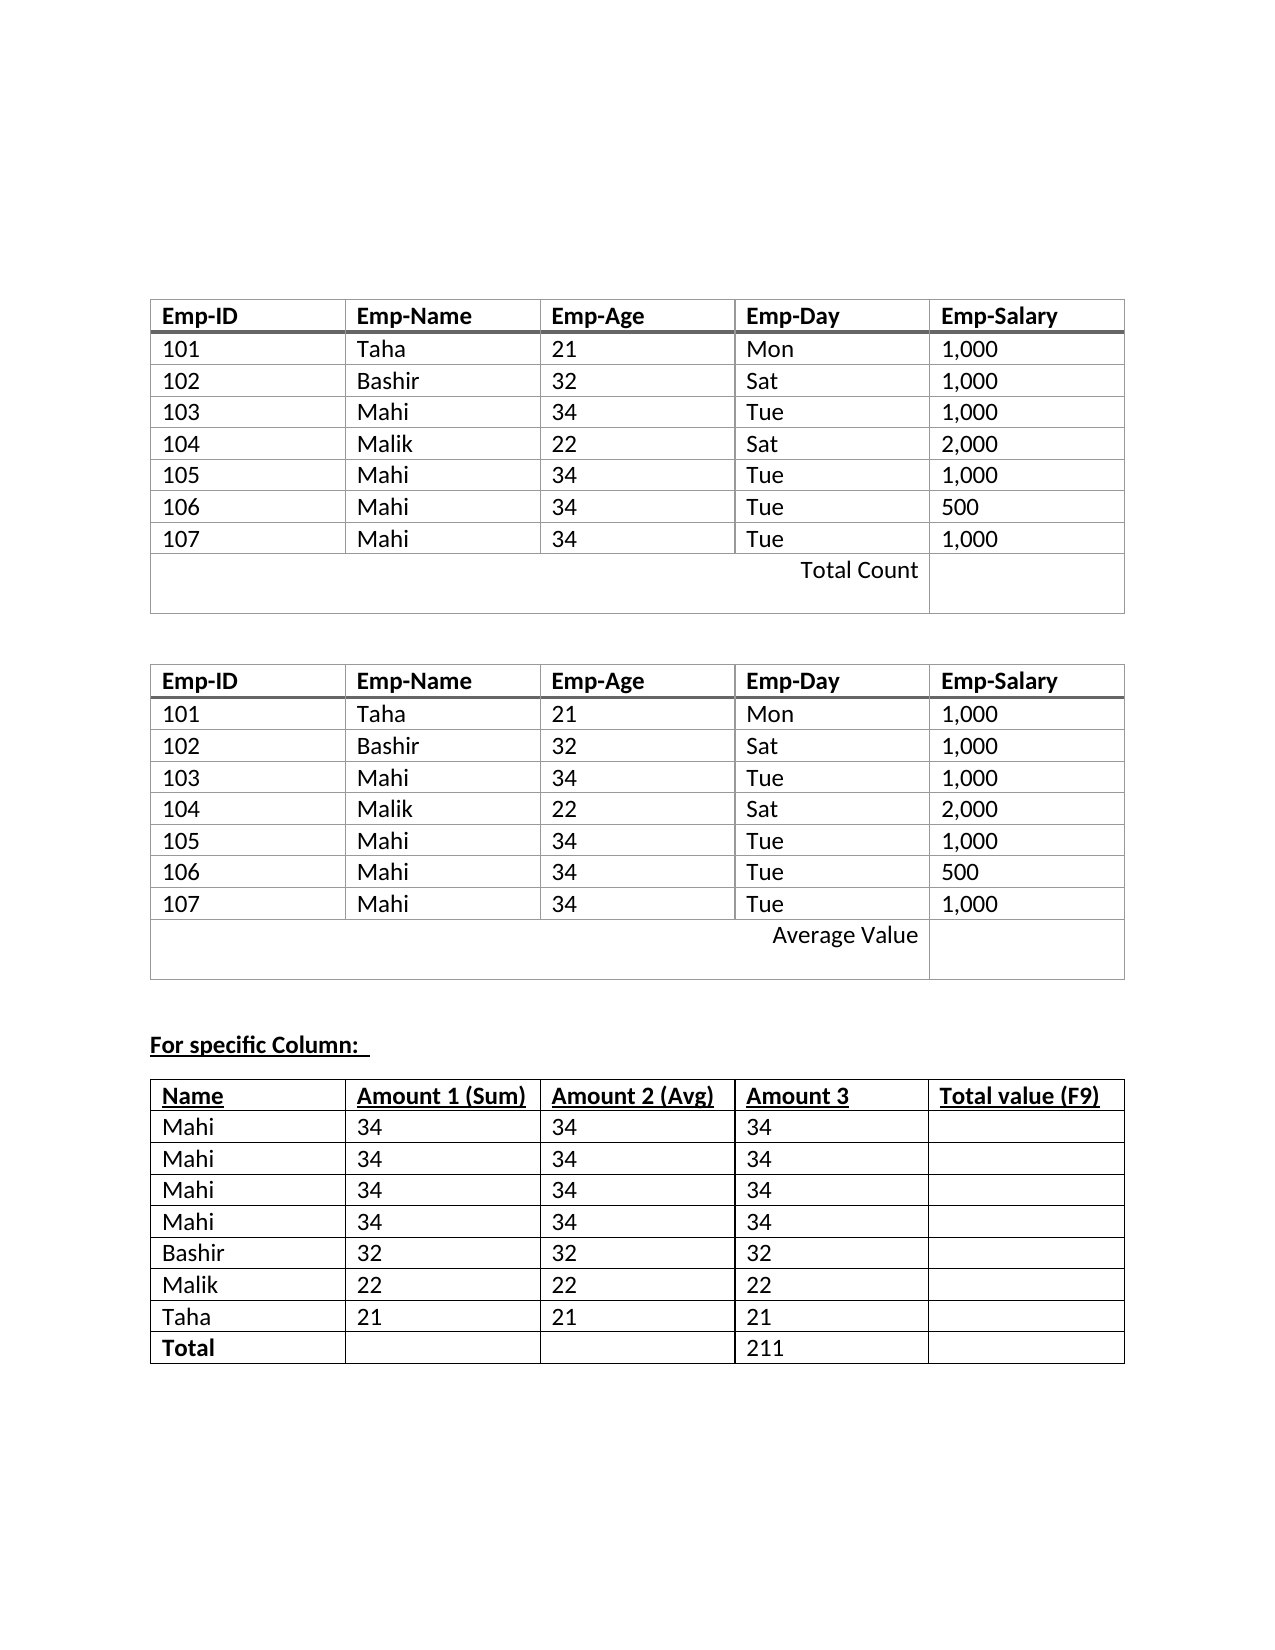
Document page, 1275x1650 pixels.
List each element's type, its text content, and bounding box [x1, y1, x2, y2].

table_cell 1,000 [930, 397, 1124, 427]
table_cell 34 [541, 1175, 734, 1205]
table_cell Mahi [151, 1206, 345, 1237]
table_cell 1,000 [930, 699, 1124, 729]
table_cell 2,000 [930, 428, 1124, 459]
table_cell Bashir [151, 1238, 345, 1268]
table_cell Mahi [151, 1143, 345, 1173]
table_cell 1,000 [930, 365, 1124, 396]
text For specific Column: [150, 1029, 1125, 1060]
table_header Emp-Salary [930, 300, 1124, 330]
table_cell [929, 1269, 1124, 1300]
table_cell Mahi [346, 888, 540, 918]
table_cell 107 [151, 888, 345, 918]
table_header Emp-ID [151, 300, 345, 330]
table_header Amount 1 (Sum) [346, 1080, 540, 1110]
table_cell 21 [541, 1301, 734, 1331]
table_cell Tue [736, 397, 929, 427]
table_cell 34 [346, 1111, 540, 1142]
table_cell 103 [151, 397, 345, 427]
table_cell 34 [541, 397, 734, 427]
table_cell Mon [736, 699, 929, 729]
table_cell 32 [736, 1238, 928, 1268]
table_cell 21 [346, 1301, 540, 1331]
table_cell 104 [151, 793, 345, 824]
table_cell 34 [541, 491, 734, 522]
table_cell 34 [541, 523, 734, 553]
table_cell 34 [541, 1111, 734, 1142]
table_cell 34 [346, 1206, 540, 1237]
table_cell Mon [736, 334, 929, 364]
table_header Emp-Day [736, 665, 929, 696]
table_cell Total Count [151, 554, 929, 613]
table_cell Bashir [346, 365, 540, 396]
table_cell 34 [541, 460, 734, 490]
table_cell 21 [541, 334, 734, 364]
table_cell Tue [736, 523, 929, 553]
table_cell Tue [736, 825, 929, 855]
table_cell 106 [151, 491, 345, 522]
table_cell Tue [736, 460, 929, 490]
table_cell 1,000 [930, 762, 1124, 792]
table_cell Mahi [346, 460, 540, 490]
table_cell 34 [541, 1206, 734, 1237]
table_cell 2,000 [930, 793, 1124, 824]
table_cell 32 [541, 1238, 734, 1268]
table_cell Bashir [346, 730, 540, 761]
table_cell Tue [736, 491, 929, 522]
table_cell Sat [736, 793, 929, 824]
table_cell Mahi [346, 762, 540, 792]
table_cell Tue [736, 856, 929, 887]
table_cell 105 [151, 825, 345, 855]
table_cell [929, 1206, 1124, 1237]
table_cell 32 [541, 365, 734, 396]
table_header Total value (F9) [929, 1080, 1124, 1110]
table_cell Mahi [346, 397, 540, 427]
table_header Amount 3 [736, 1080, 928, 1110]
table_cell Average Value [151, 920, 929, 978]
table_cell 34 [736, 1175, 928, 1205]
table_cell 34 [736, 1143, 928, 1173]
table_cell [929, 1332, 1124, 1363]
table_cell [930, 920, 1124, 978]
table_cell 34 [736, 1111, 928, 1142]
table_cell Mahi [346, 856, 540, 887]
table_cell 102 [151, 365, 345, 396]
table_cell 21 [736, 1301, 928, 1331]
table_cell 32 [541, 730, 734, 761]
table_cell 1,000 [930, 460, 1124, 490]
table_cell Sat [736, 365, 929, 396]
table_cell 104 [151, 428, 345, 459]
table_header Emp-Day [736, 300, 929, 330]
table_cell [929, 1301, 1124, 1331]
table_cell Mahi [346, 523, 540, 553]
table_cell 1,000 [930, 523, 1124, 553]
table_header Emp-ID [151, 665, 345, 696]
table_cell Malik [346, 428, 540, 459]
table_cell Mahi [151, 1175, 345, 1205]
table_cell [929, 1143, 1124, 1173]
table_cell Taha [346, 334, 540, 364]
table_cell 22 [541, 428, 734, 459]
table_cell 22 [346, 1269, 540, 1300]
table_cell 32 [346, 1238, 540, 1268]
table_header Emp-Name [346, 665, 540, 696]
table_header Emp-Salary [930, 665, 1124, 696]
table_cell 101 [151, 334, 345, 364]
table_cell [929, 1175, 1124, 1205]
table_cell [930, 554, 1124, 613]
table_cell 22 [541, 1269, 734, 1300]
table_cell Malik [346, 793, 540, 824]
table_cell 106 [151, 856, 345, 887]
table_header Emp-Age [541, 300, 734, 330]
table_cell 102 [151, 730, 345, 761]
table_cell 101 [151, 699, 345, 729]
table_cell Mahi [346, 491, 540, 522]
table_cell 1,000 [930, 825, 1124, 855]
table_cell 500 [930, 856, 1124, 887]
table_cell 34 [541, 762, 734, 792]
table_cell [929, 1111, 1124, 1142]
table_cell Tue [736, 762, 929, 792]
table_cell [346, 1332, 540, 1363]
table_cell Sat [736, 428, 929, 459]
table_cell [929, 1238, 1124, 1268]
table_cell Mahi [346, 825, 540, 855]
table_cell Mahi [151, 1111, 345, 1142]
table_cell 34 [541, 1143, 734, 1173]
table_cell 105 [151, 460, 345, 490]
table_cell [736, 1332, 928, 1363]
table_header Amount 2 (Avg) [541, 1080, 734, 1110]
table_cell Total [151, 1332, 345, 1363]
table_cell [541, 1332, 734, 1363]
table_cell 22 [541, 793, 734, 824]
table_cell 34 [541, 888, 734, 918]
table_cell 1,000 [930, 334, 1124, 364]
table_cell Malik [151, 1269, 345, 1300]
table_cell 34 [346, 1143, 540, 1173]
table_cell 21 [541, 699, 734, 729]
table_cell Sat [736, 730, 929, 761]
table_header Name [151, 1080, 345, 1110]
table_cell 34 [541, 825, 734, 855]
table_cell 22 [736, 1269, 928, 1300]
table_header Emp-Name [346, 300, 540, 330]
table_header Emp-Age [541, 665, 734, 696]
table_cell 500 [930, 491, 1124, 522]
table_cell Taha [151, 1301, 345, 1331]
table_cell 1,000 [930, 730, 1124, 761]
table_cell 1,000 [930, 888, 1124, 918]
table_cell Tue [736, 888, 929, 918]
table_cell Taha [346, 699, 540, 729]
table_cell 34 [346, 1175, 540, 1205]
table_cell 34 [541, 856, 734, 887]
table_cell 103 [151, 762, 345, 792]
table_cell 107 [151, 523, 345, 553]
table_cell 34 [736, 1206, 928, 1237]
